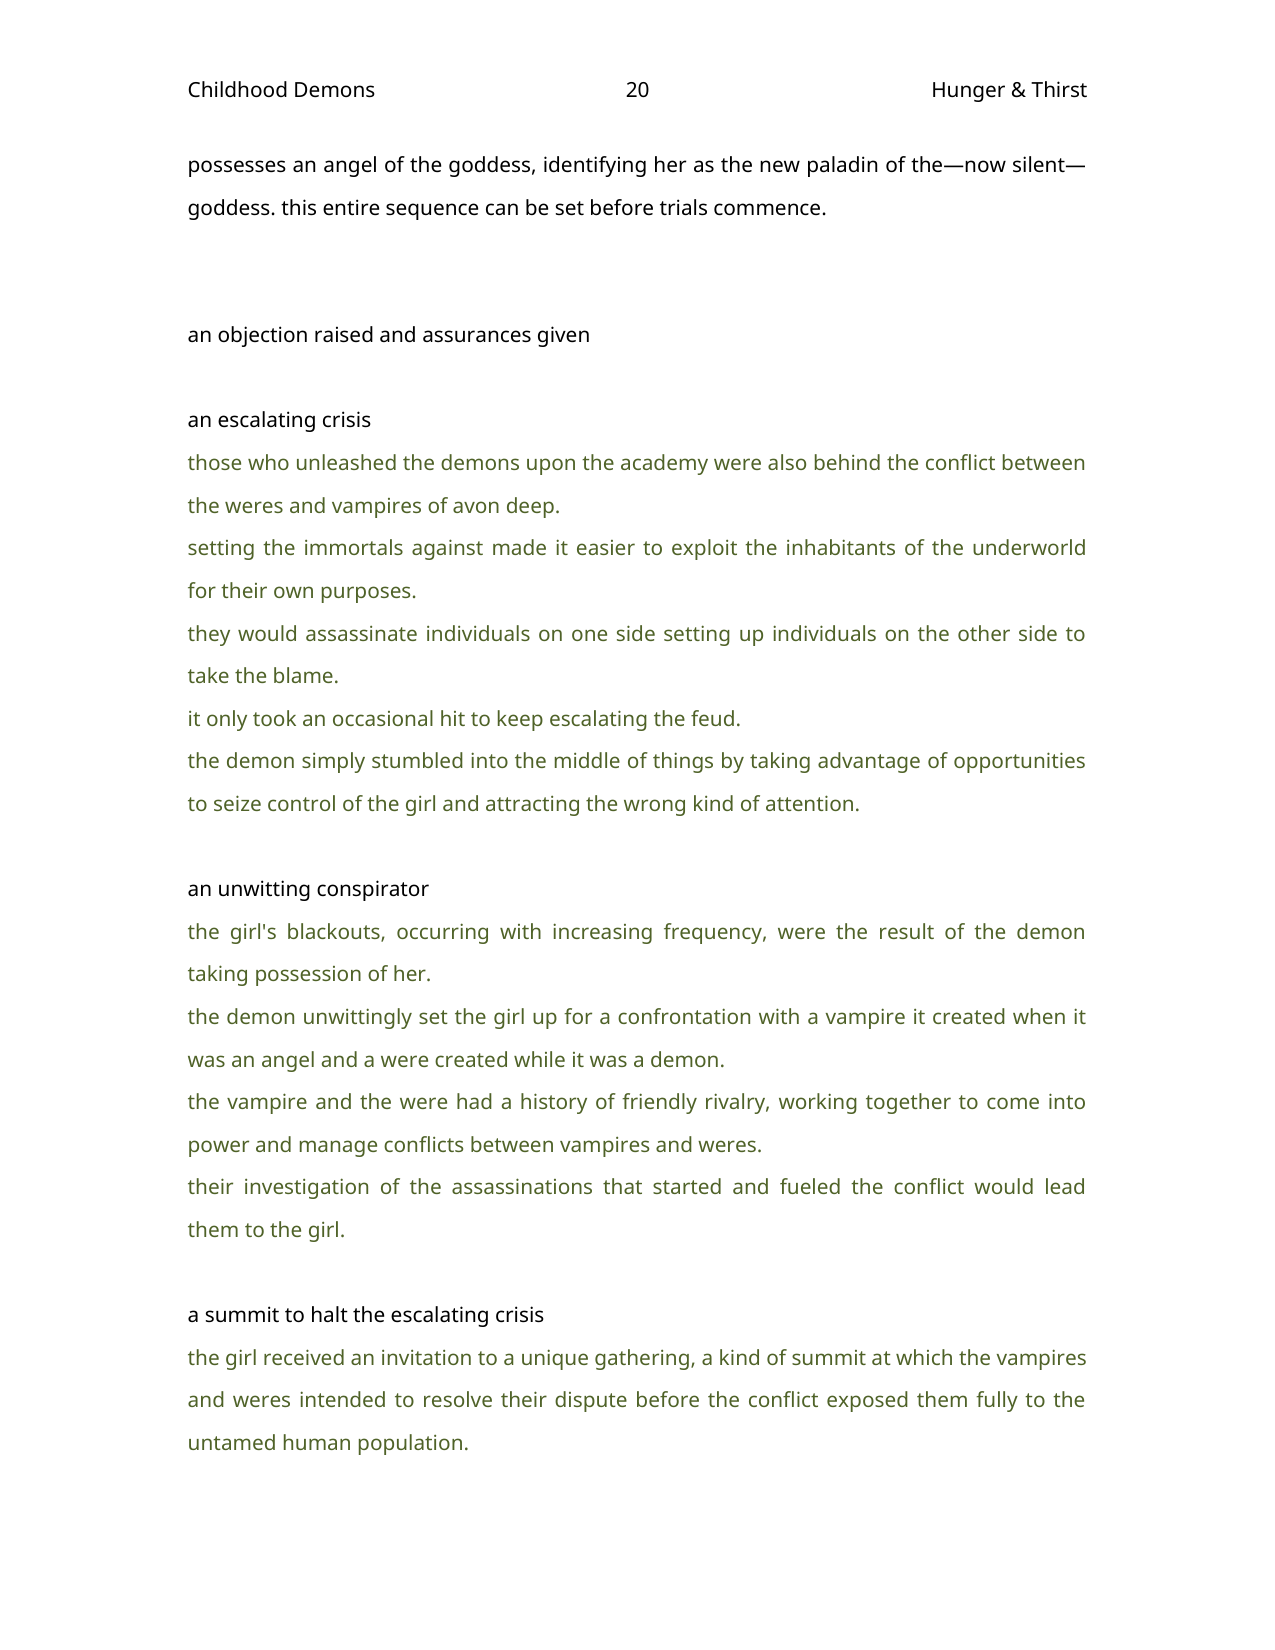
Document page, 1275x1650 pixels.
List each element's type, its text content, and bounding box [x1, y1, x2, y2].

text they would assassinate individuals on one side setting up individuals on the other side to take the blame. [187, 619, 1087, 690]
text an objection raised and assurances given [187, 320, 1087, 349]
text their investigation of the assassinations that started and fueled the conflict would lead them to the girl. [187, 1172, 1087, 1243]
text those who unleashed the demons upon the academy were also behind the conflict between the weres and vampires of avon deep. [187, 448, 1087, 519]
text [187, 150, 1087, 221]
text the vampire and the were had a history of friendly rivalry, working together to come into power and manage conflicts between vampires and weres. [187, 1087, 1087, 1158]
text the girl's blackouts, occurring with increasing frequency, were the result of the demon taking possession of her. [187, 917, 1087, 988]
text the girl received an invitation to a unique gathering, a kind of summit at which the vampires and weres intended to resolve their dispute before the conflict exposed them fully to the untamed human population. [187, 1343, 1087, 1457]
text setting the immortals against made it easier to exploit the inhabitants of the underworld for their own purposes. [187, 533, 1087, 604]
text it only took an occasional hit to keep escalating the feud. [187, 704, 1087, 732]
text an escalating crisis [187, 406, 1087, 434]
text the demon simply stumbled into the middle of things by taking advantage of opportunities to seize control of the girl and attracting the wrong kind of attention. [187, 746, 1087, 817]
text a summit to halt the escalating crisis [187, 1300, 1087, 1329]
text an unwitting conspirator [187, 874, 1087, 903]
text the demon unwittingly set the girl up for a confrontation with a vampire it created when it was an angel and a were created while it was a demon. [187, 1002, 1087, 1073]
